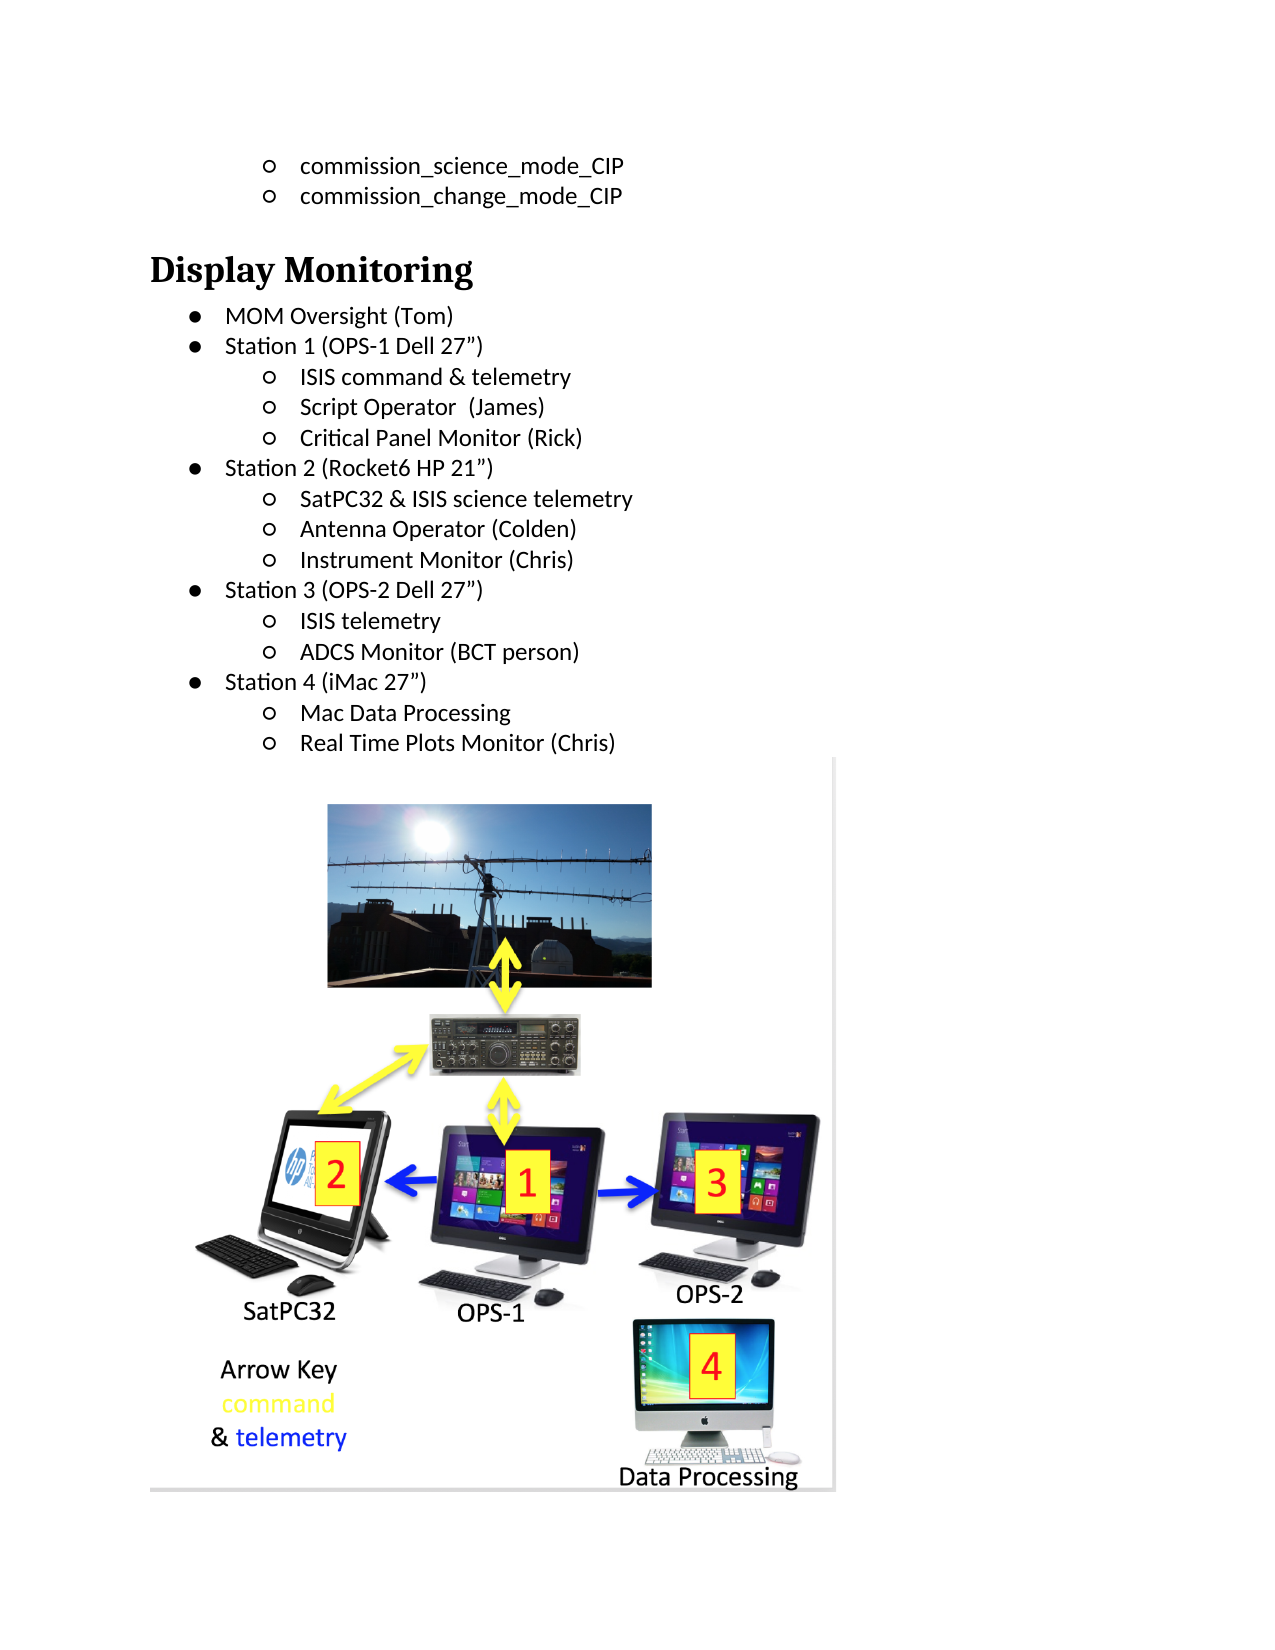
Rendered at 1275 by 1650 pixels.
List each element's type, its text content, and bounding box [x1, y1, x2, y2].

list MOM Oversight (Tom) [187, 300, 1125, 331]
list Real Time Plots Monitor (Chris) [262, 727, 1125, 758]
picture [150, 757, 837, 1492]
list ISIS command & telemetry [262, 361, 1125, 392]
list Station 3 (OPS-2 Dell 27”) [187, 575, 1125, 605]
list ADCS Monitor (BCT person) [262, 636, 1125, 666]
subtitle Display Monitoring [150, 248, 1125, 292]
list Critical Panel Monitor (Rick) [262, 422, 1125, 453]
list Instrument Monitor (Chris) [262, 544, 1125, 575]
list commission_change_mode_CIP [262, 181, 1125, 211]
list SatPC32 & ISIS science telemetry [262, 483, 1125, 514]
list Station 2 (Rocket6 HP 21”) [187, 453, 1125, 483]
list Antenna Operator (Colden) [262, 514, 1125, 544]
list Station 1 (OPS-1 Dell 27”) [187, 331, 1125, 361]
list Mac Data Processing [262, 697, 1125, 727]
list Station 4 (iMac 27”) [187, 666, 1125, 697]
list ISIS telemetry [262, 605, 1125, 636]
list Script Operator (James) [262, 392, 1125, 422]
list commission_science_mode_CIP [262, 150, 1125, 181]
